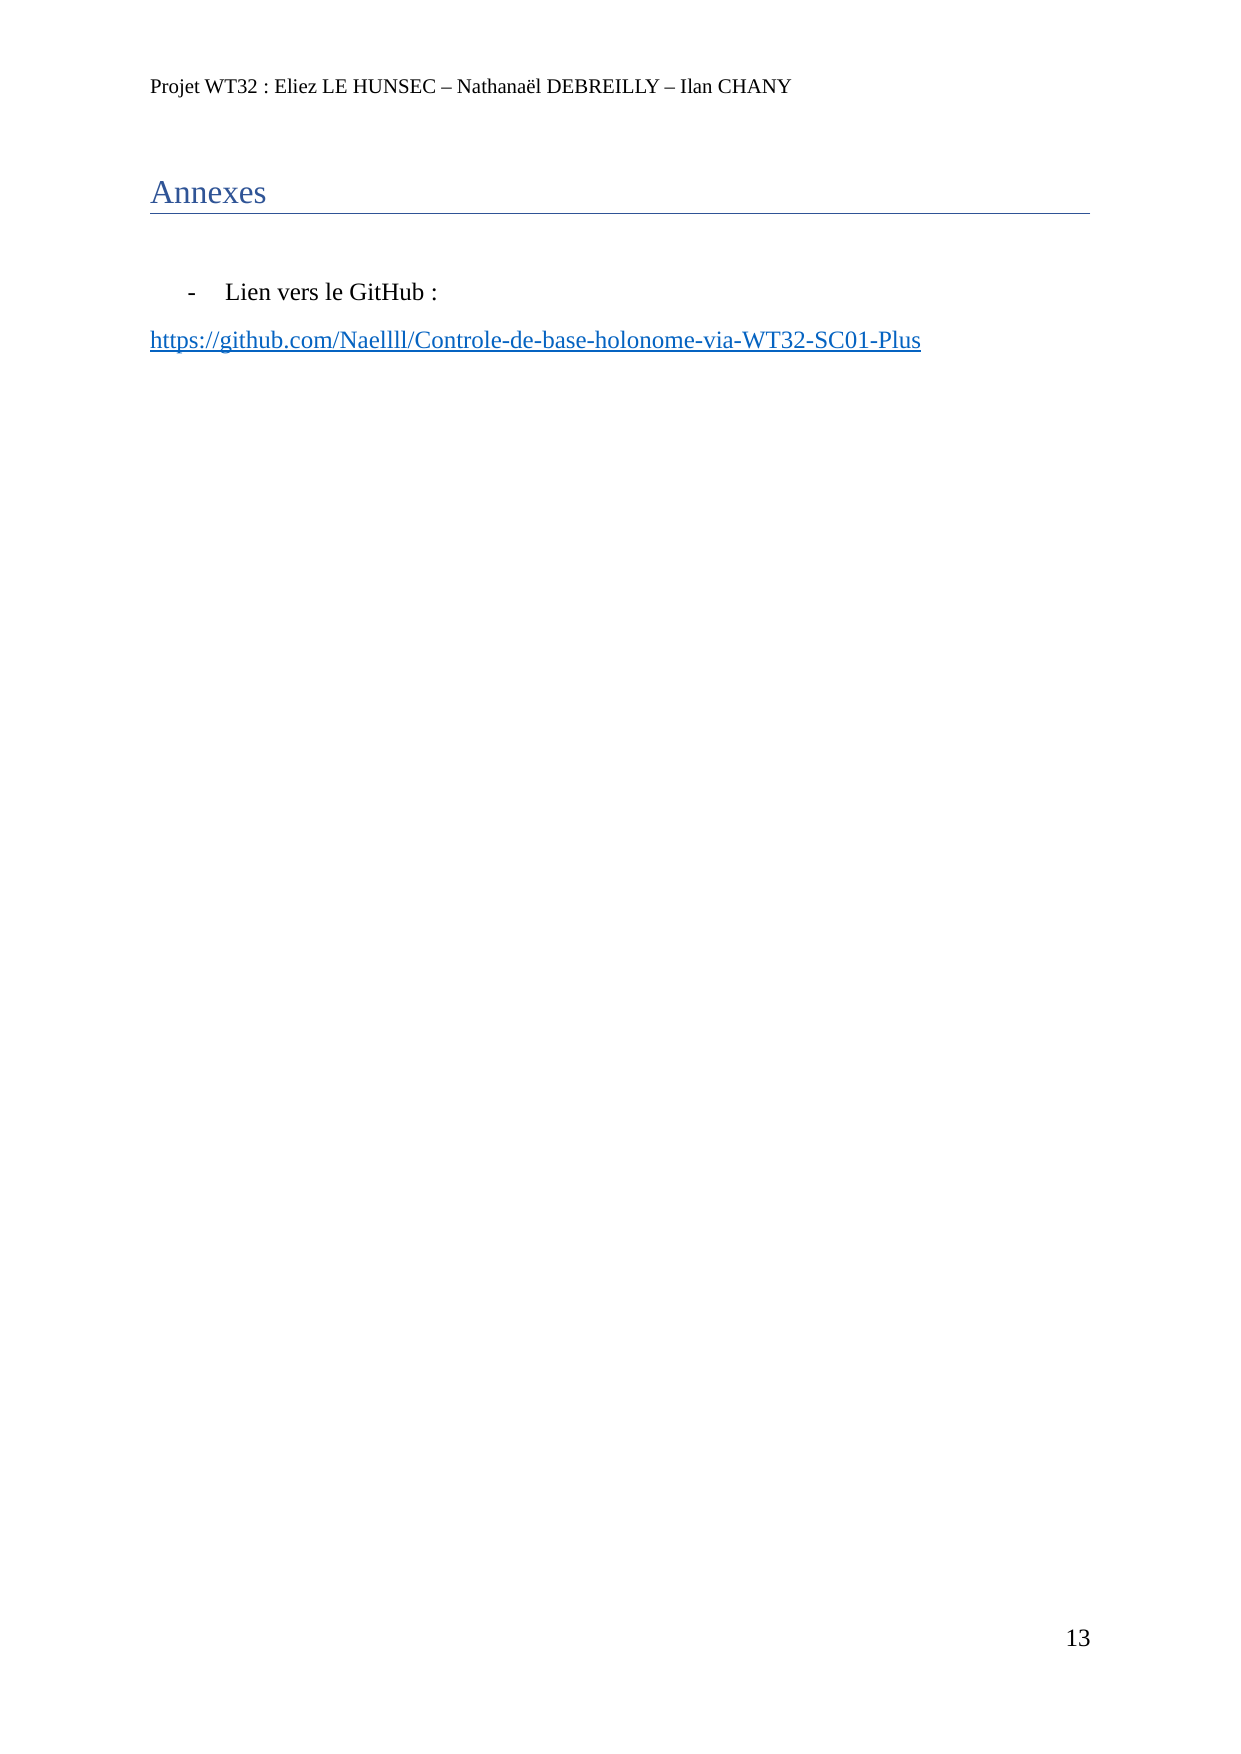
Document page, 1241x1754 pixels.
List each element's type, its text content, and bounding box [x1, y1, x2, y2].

list Lien vers le GitHub : [187, 277, 1090, 306]
subtitle Annexes [150, 173, 1090, 213]
text https://github.com/Naellll/Controle-de-base-holonome-via-WT32-SC01-Plus [150, 325, 1090, 354]
